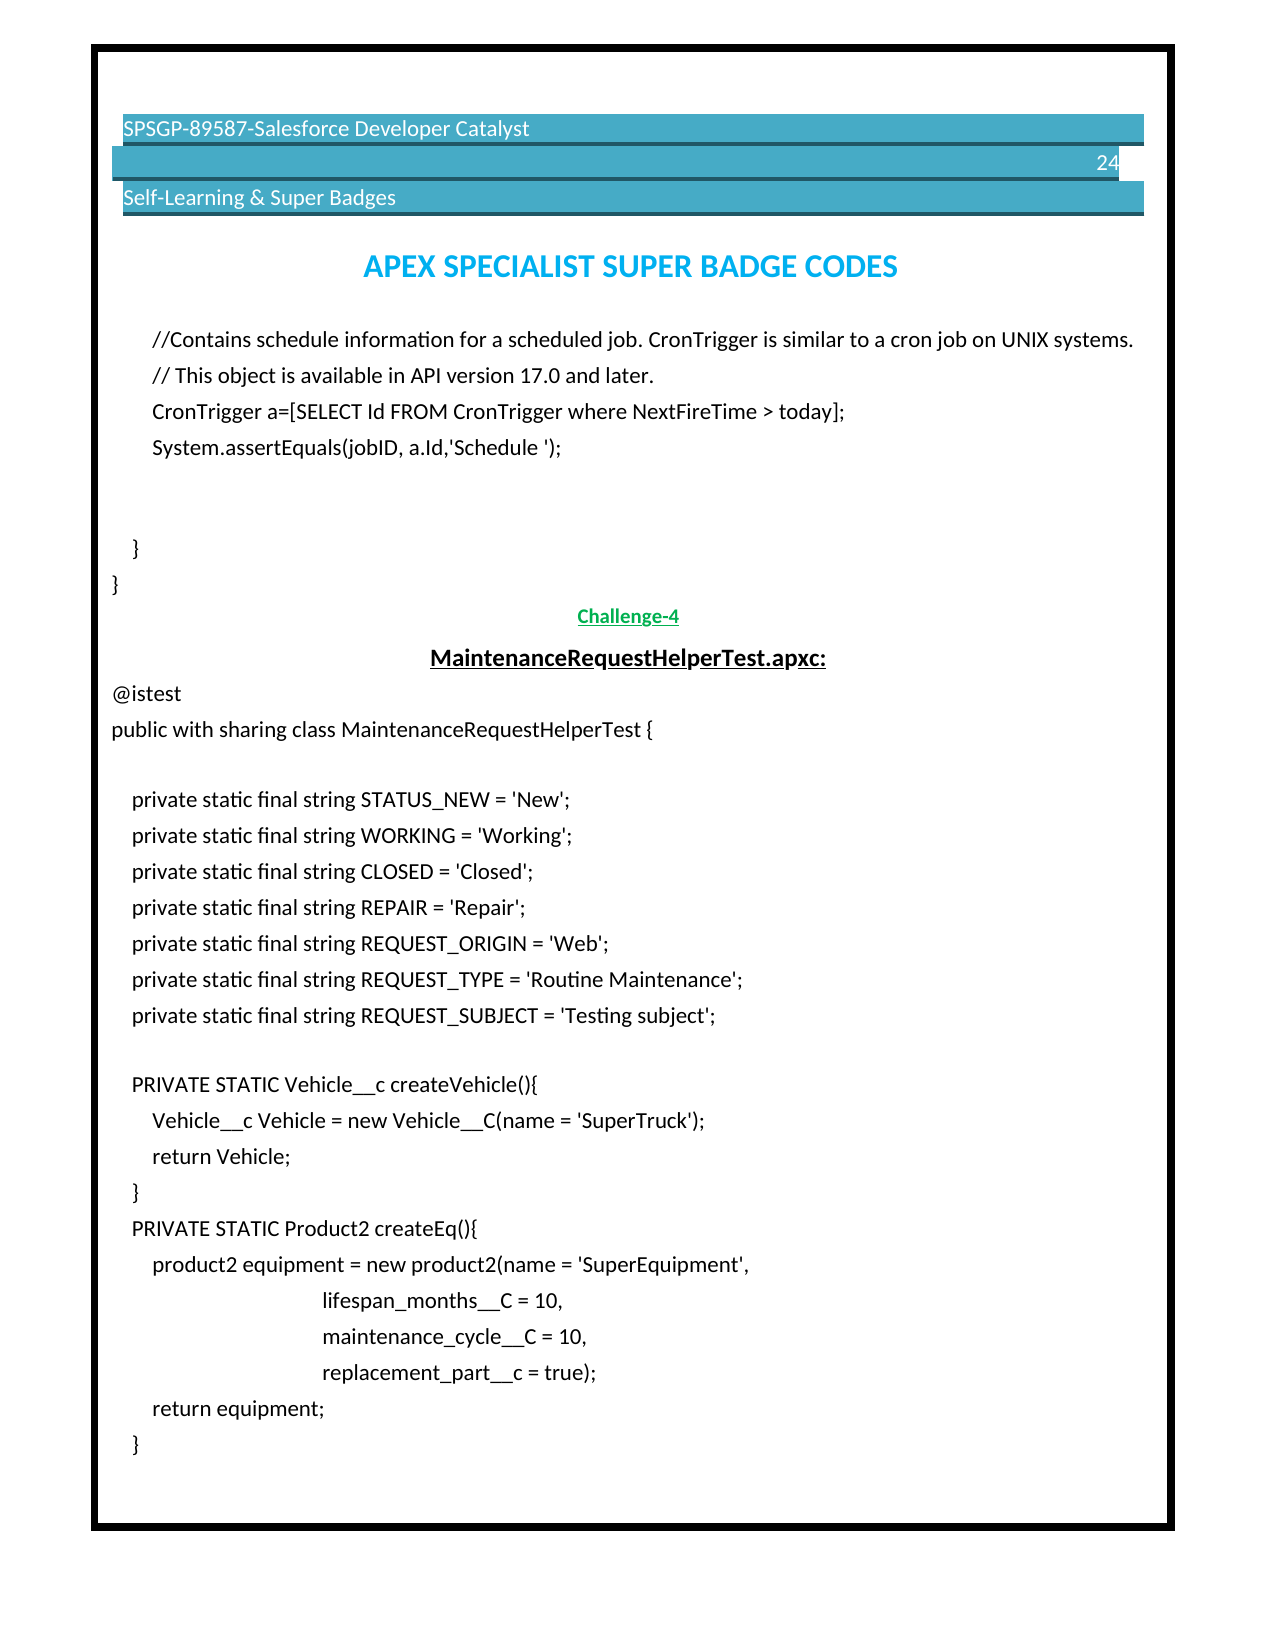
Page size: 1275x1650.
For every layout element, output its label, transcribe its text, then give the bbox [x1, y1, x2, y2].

text product2 equipment = new product2(name = 'SuperEquipment', [111, 1250, 1144, 1278]
text } [111, 534, 1144, 562]
text private static final string REQUEST_ORIGIN = 'Web'; [111, 929, 1144, 957]
text public with sharing class MaintenanceRequestHelperTest { [111, 715, 1144, 743]
text private static final string REQUEST_TYPE = 'Routine Maintenance'; [111, 965, 1144, 993]
text private static final string CLOSED = 'Closed'; [111, 857, 1144, 885]
text Challenge-4 [112, 603, 1144, 629]
text replacement_part__c = true); [111, 1358, 1144, 1387]
text maintenance_cycle__C = 10, [111, 1322, 1144, 1351]
text private static final string WORKING = 'Working'; [111, 821, 1144, 849]
text private static final string REQUEST_SUBJECT = 'Testing subject'; [111, 1001, 1144, 1029]
text private static final string STATUS_NEW = 'New'; [111, 785, 1144, 813]
text } [111, 1178, 149, 1206]
text MaintenanceRequestHelperTest.apxc: [130, 642, 1126, 672]
text System.assertEquals(jobID, a.Id,'Schedule '); [111, 433, 1144, 461]
text // This object is available in API version 17.0 and later. [111, 361, 1144, 389]
text return Vehicle; [111, 1142, 1144, 1170]
text return equipment; [111, 1394, 1144, 1423]
text Vehicle__c Vehicle = new Vehicle__C(name = 'SuperTruck'); [111, 1106, 1144, 1134]
text } [111, 570, 1144, 598]
text } [111, 1431, 1144, 1459]
text lifespan_months__C = 10, [111, 1286, 1144, 1314]
text PRIVATE STATIC Product2 createEq(){ [111, 1214, 1144, 1242]
text @istest [111, 679, 1144, 707]
text PRIVATE STATIC Vehicle__c createVehicle(){ [111, 1070, 1144, 1098]
text private static final string REPAIR = 'Repair'; [111, 893, 1144, 921]
text CronTrigger a=[SELECT Id FROM CronTrigger where NextFireTime > today]; [111, 397, 1144, 425]
text //Contains schedule information for a scheduled job. CronTrigger is similar to a cron job on UNIX systems. [111, 325, 1144, 353]
